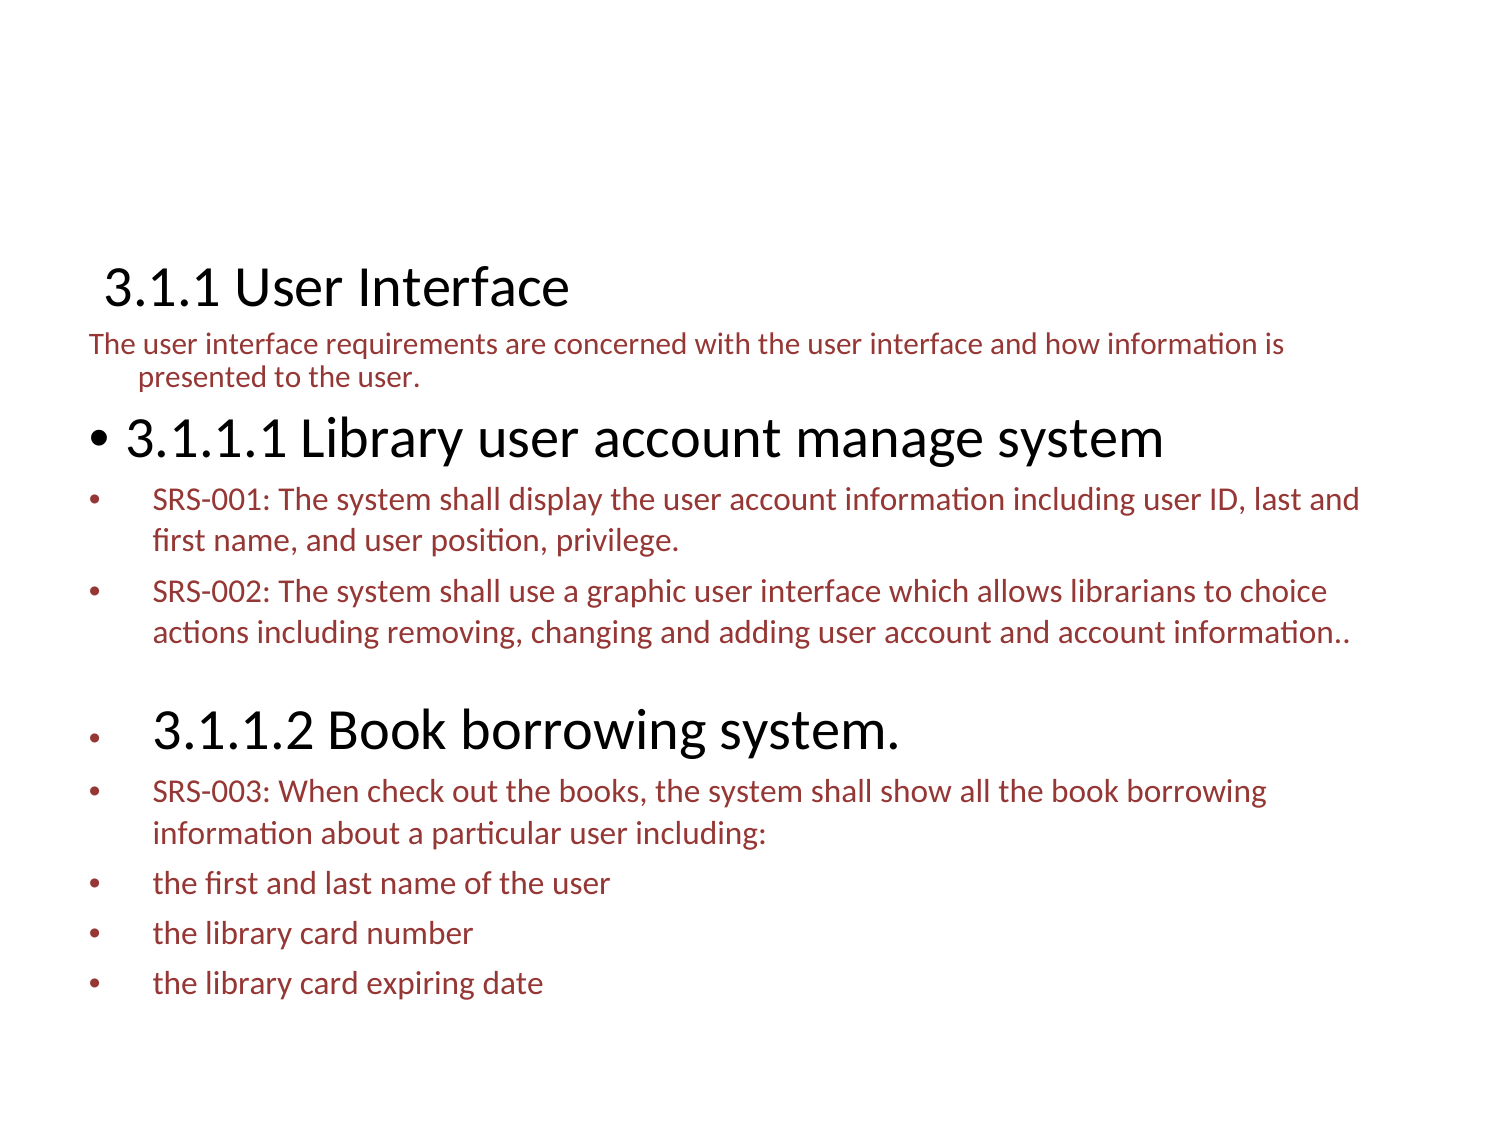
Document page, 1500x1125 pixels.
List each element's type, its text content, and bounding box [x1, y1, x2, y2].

list the first and last name of the user [88, 862, 1413, 903]
list SRS-001: The system shall display the user account information including user ID, last and first name, and user position, privilege. [88, 478, 1413, 560]
subtitle • 3.1.1.1 Library user account manage system [88, 401, 1447, 472]
list the library card expiring date [88, 962, 1413, 1003]
subtitle 3.1.1 User Interface [103, 250, 1447, 321]
list 3.1.1.2 Book borrowing system. [88, 693, 1413, 764]
list SRS-003: When check out the books, the system shall show all the book borrowing information about a particular user including: [88, 770, 1413, 852]
list the library card number [88, 912, 1413, 953]
list SRS-002: The system shall use a graphic user interface which allows librarians to choice actions including removing, changing and adding user account and account information.. [88, 570, 1413, 652]
text The user interface requirements are concerned with the user interface and how information is presented to the user. [88, 327, 1417, 396]
